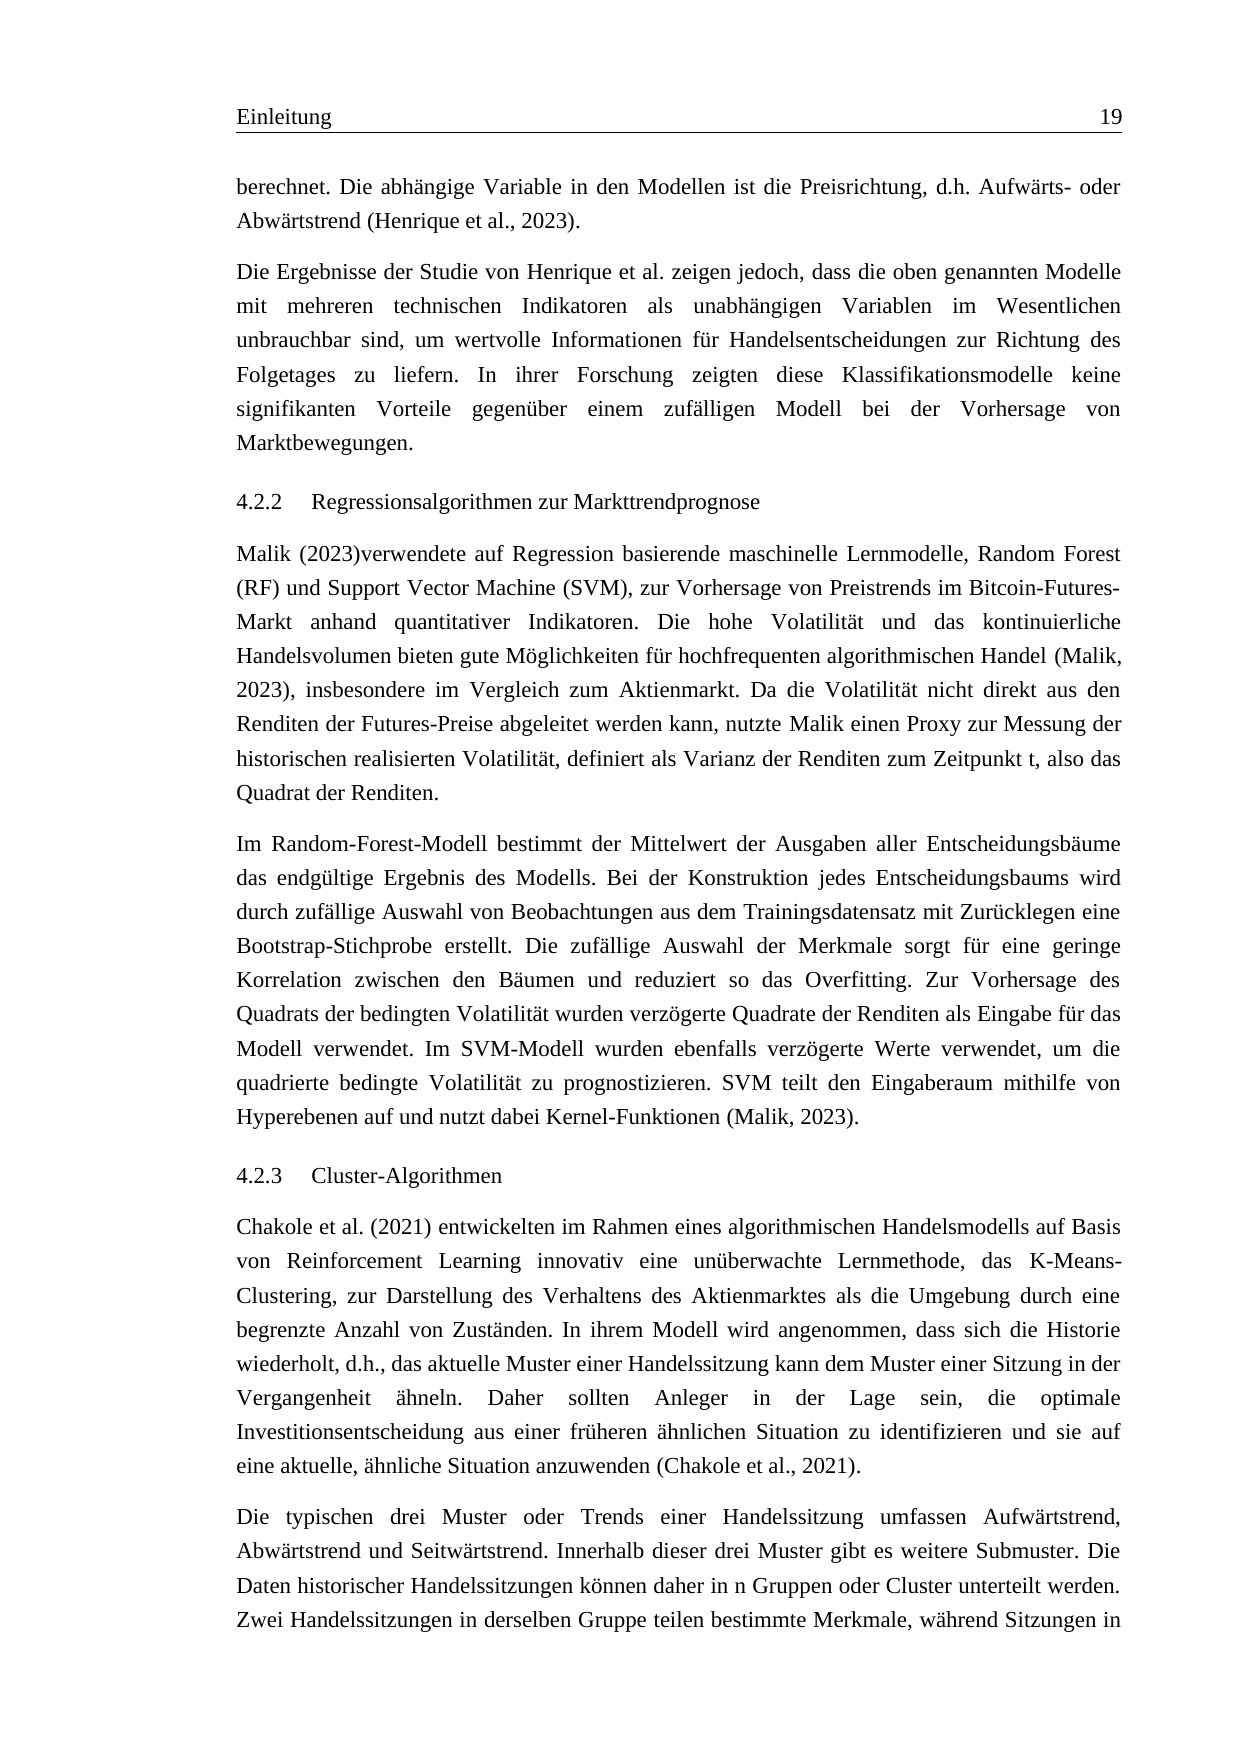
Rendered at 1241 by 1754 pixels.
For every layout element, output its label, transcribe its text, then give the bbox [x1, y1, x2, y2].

subtitle Regressionsalgorithmen zur Markttrendprognose [236, 488, 1122, 514]
text verwendete auf Regression basierende maschinelle Lernmodelle, Random Forest (RF) und Support Vector Machine (SVM), zur Vorhersage von Preistrends im Bitcoin-Futures-Markt anhand quantitativer Indikatoren. Die hohe Volatilität und das kontinuierliche Handelsvolumen bieten gute Möglichkeiten für hochfrequenten algorithmischen Handel , insbesondere im Vergleich zum Aktienmarkt. Da die Volatilität nicht direkt aus den Renditen der Futures-Preise abgeleitet werden kann, nutzte einen Proxy zur Messung der historischen realisierten Volatilität, definiert als Varianz der Renditen zum Zeitpunkt t, also das Quadrat der Renditen. [236, 539, 1122, 805]
subtitle Cluster-Algorithmen [236, 1162, 1122, 1188]
text Die Ergebnisse der Studie von zeigen jedoch, dass die oben genannten Modelle mit mehreren technischen Indikatoren als unabhängigen Variablen im Wesentlichen unbrauchbar sind, um wertvolle Informationen für Handelsentscheidungen zur Richtung des Folgetages zu liefern. In ihrer Forschung zeigten diese Klassifikationsmodelle keine signifikanten Vorteile gegenüber einem zufälligen Modell bei der Vorhersage von Marktbewegungen. [236, 258, 1122, 455]
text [236, 1503, 1122, 1632]
text Im Random-Forest-Modell bestimmt der Mittelwert der Ausgaben aller Entscheidungsbäume das endgültige Ergebnis des Modells. Bei der Konstruktion jedes Entscheidungsbaums wird durch zufällige Auswahl von Beobachtungen aus dem Trainingsdatensatz mit Zurücklegen eine Bootstrap-Stichprobe erstellt. Die zufällige Auswahl der Merkmale sorgt für eine geringe Korrelation zwischen den Bäumen und reduziert so das Overfitting. Zur Vorhersage des Quadrats der bedingten Volatilität wurden verzögerte Quadrate der Renditen als Eingabe für das Modell verwendet. Im SVM-Modell wurden ebenfalls verzögerte Werte verwendet, um die quadrierte bedingte Volatilität zu prognostizieren. SVM teilt den Eingaberaum mithilfe von Hyperebenen auf und nutzt dabei Kernel-Funktionen . [236, 829, 1122, 1129]
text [236, 173, 1122, 234]
text entwickelten im Rahmen eines algorithmischen Handelsmodells auf Basis von Reinforcement Learning innovativ eine unüberwachte Lernmethode, das K-Means-Clustering, zur Darstellung des Verhaltens des Aktienmarktes als die Umgebung durch eine begrenzte Anzahl von Zuständen. In ihrem Modell wird angenommen, dass sich die Historie wiederholt, d.h., das aktuelle Muster einer Handelssitzung kann dem Muster einer Sitzung in der Vergangenheit ähneln. Daher sollten Anleger in der Lage sein, die optimale Investitionsentscheidung aus einer früheren ähnlichen Situation zu identifizieren und sie auf eine aktuelle, ähnliche Situation anzuwenden . [236, 1213, 1122, 1479]
